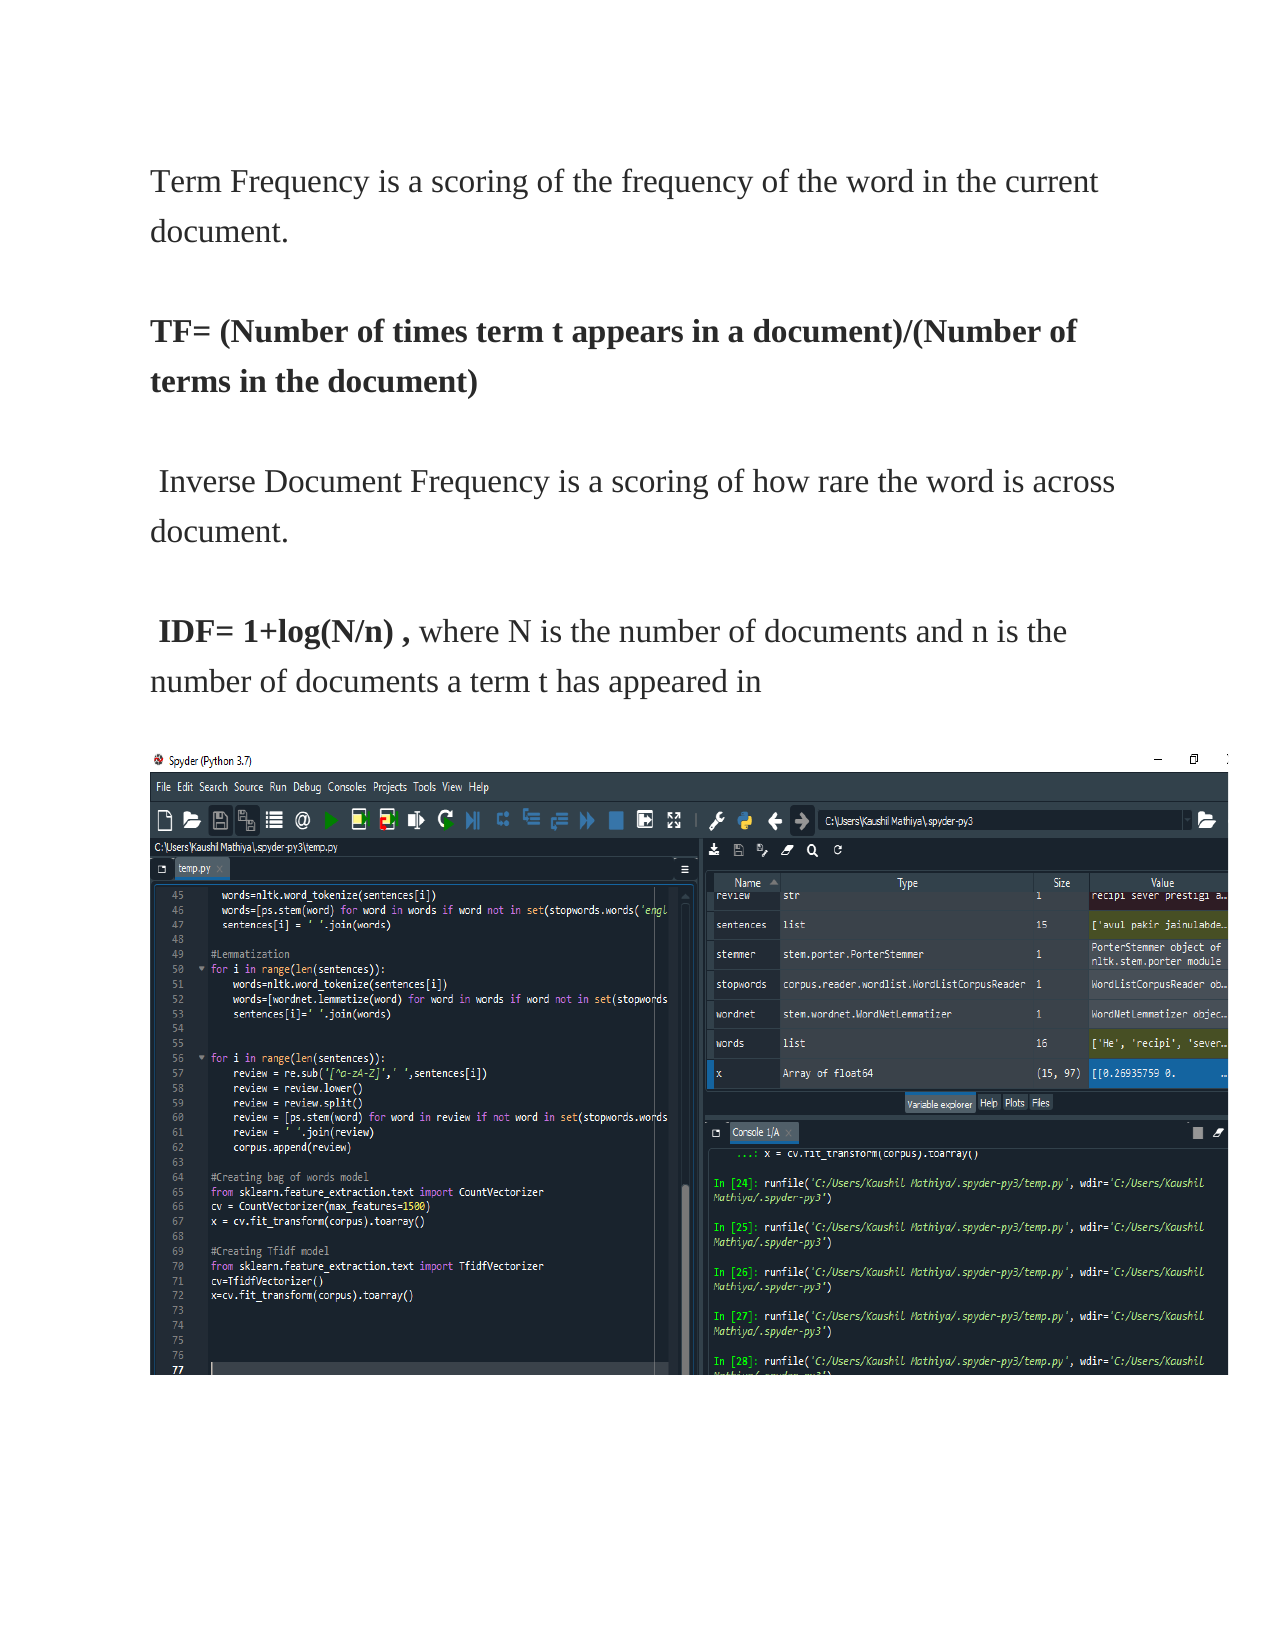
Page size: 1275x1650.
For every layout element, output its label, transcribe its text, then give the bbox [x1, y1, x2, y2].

text Term Frequency is a scoring of the frequency of the word in the current document. [150, 150, 1125, 250]
text TF= (Number of times term t appears in a document)/(Number of terms in the document) [150, 300, 1125, 400]
text Inverse Document Frequency is a scoring of how rare the word is across document. [150, 450, 1125, 550]
text IDF= 1+log(N/n) , where N is the number of documents and n is the number of documents a term t has appeared in [150, 600, 1125, 700]
picture [150, 750, 1229, 1375]
